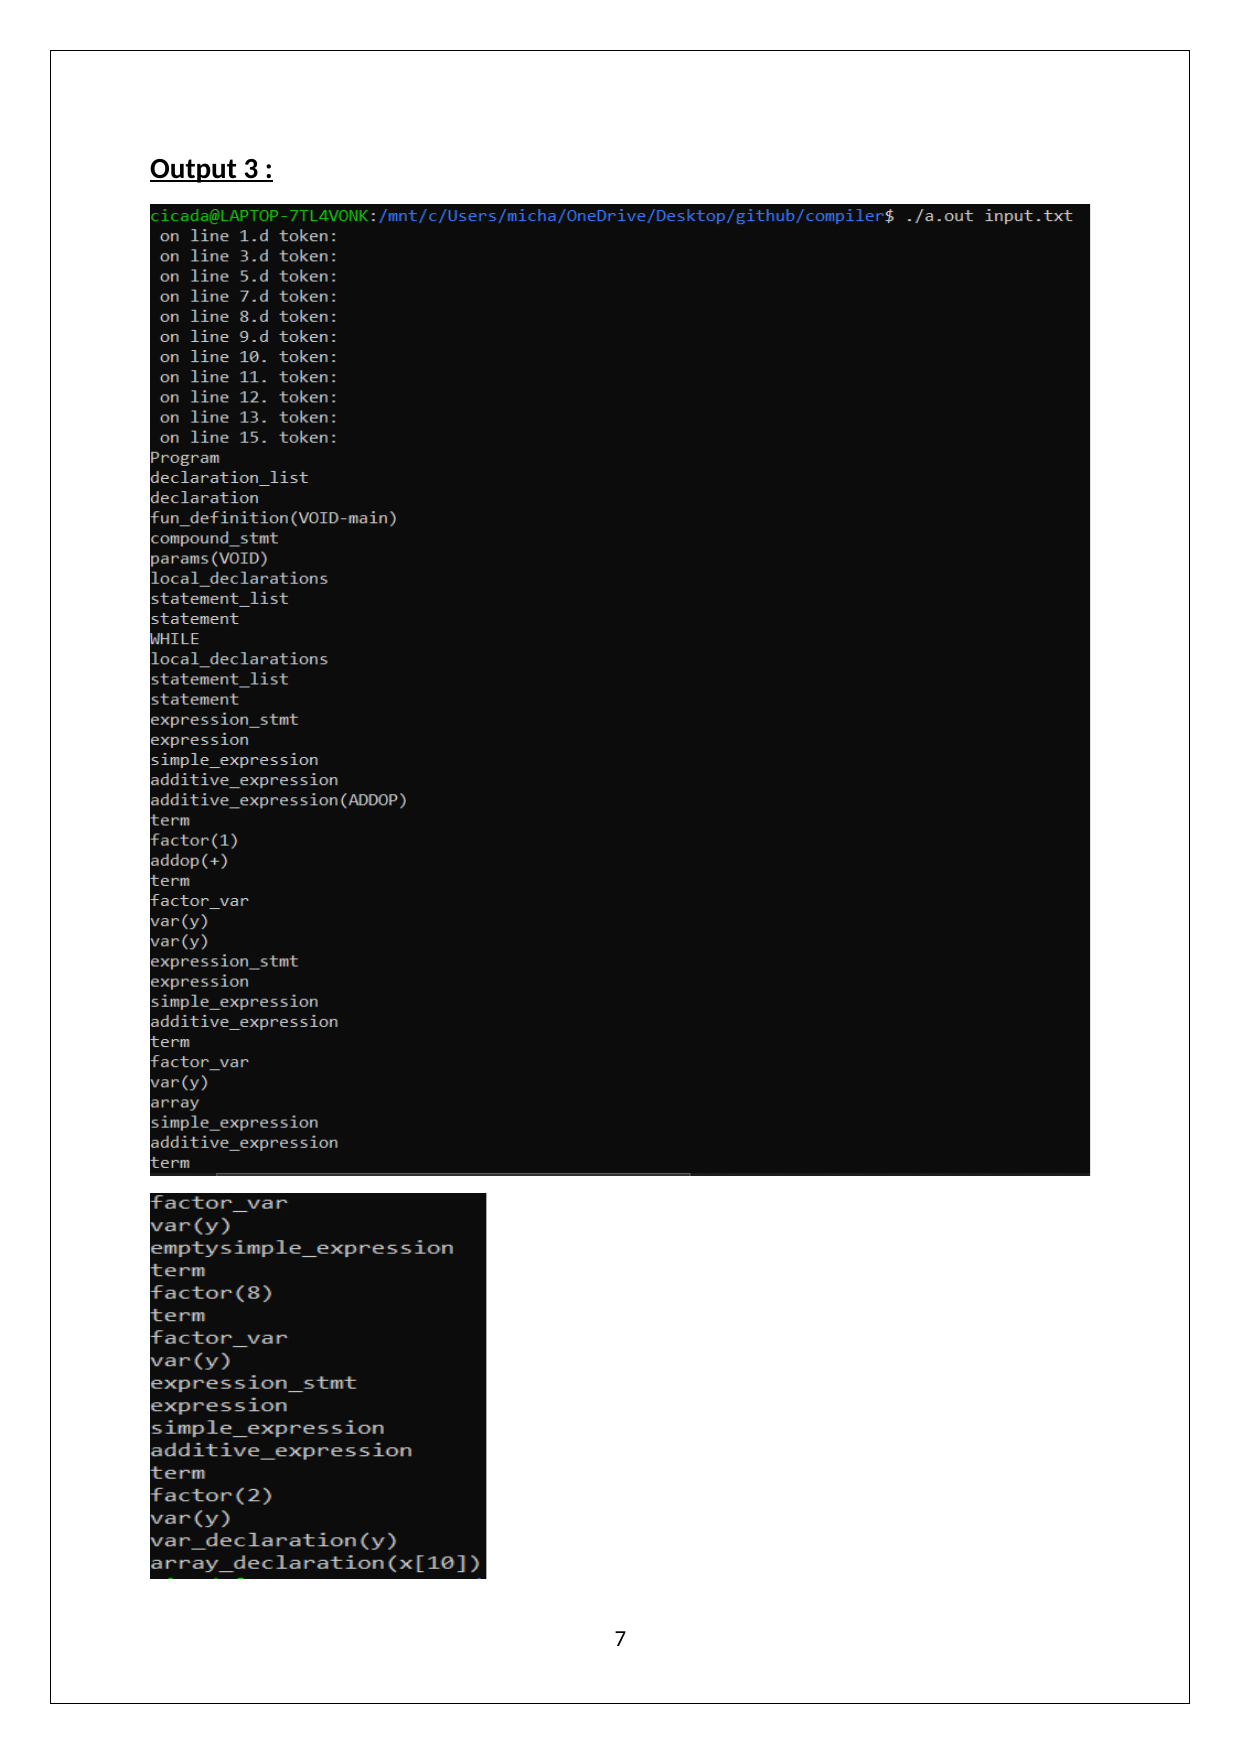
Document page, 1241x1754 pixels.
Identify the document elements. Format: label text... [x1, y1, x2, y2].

picture [150, 204, 1091, 1176]
text Output 3 : [150, 150, 1090, 186]
picture [150, 1193, 487, 1579]
